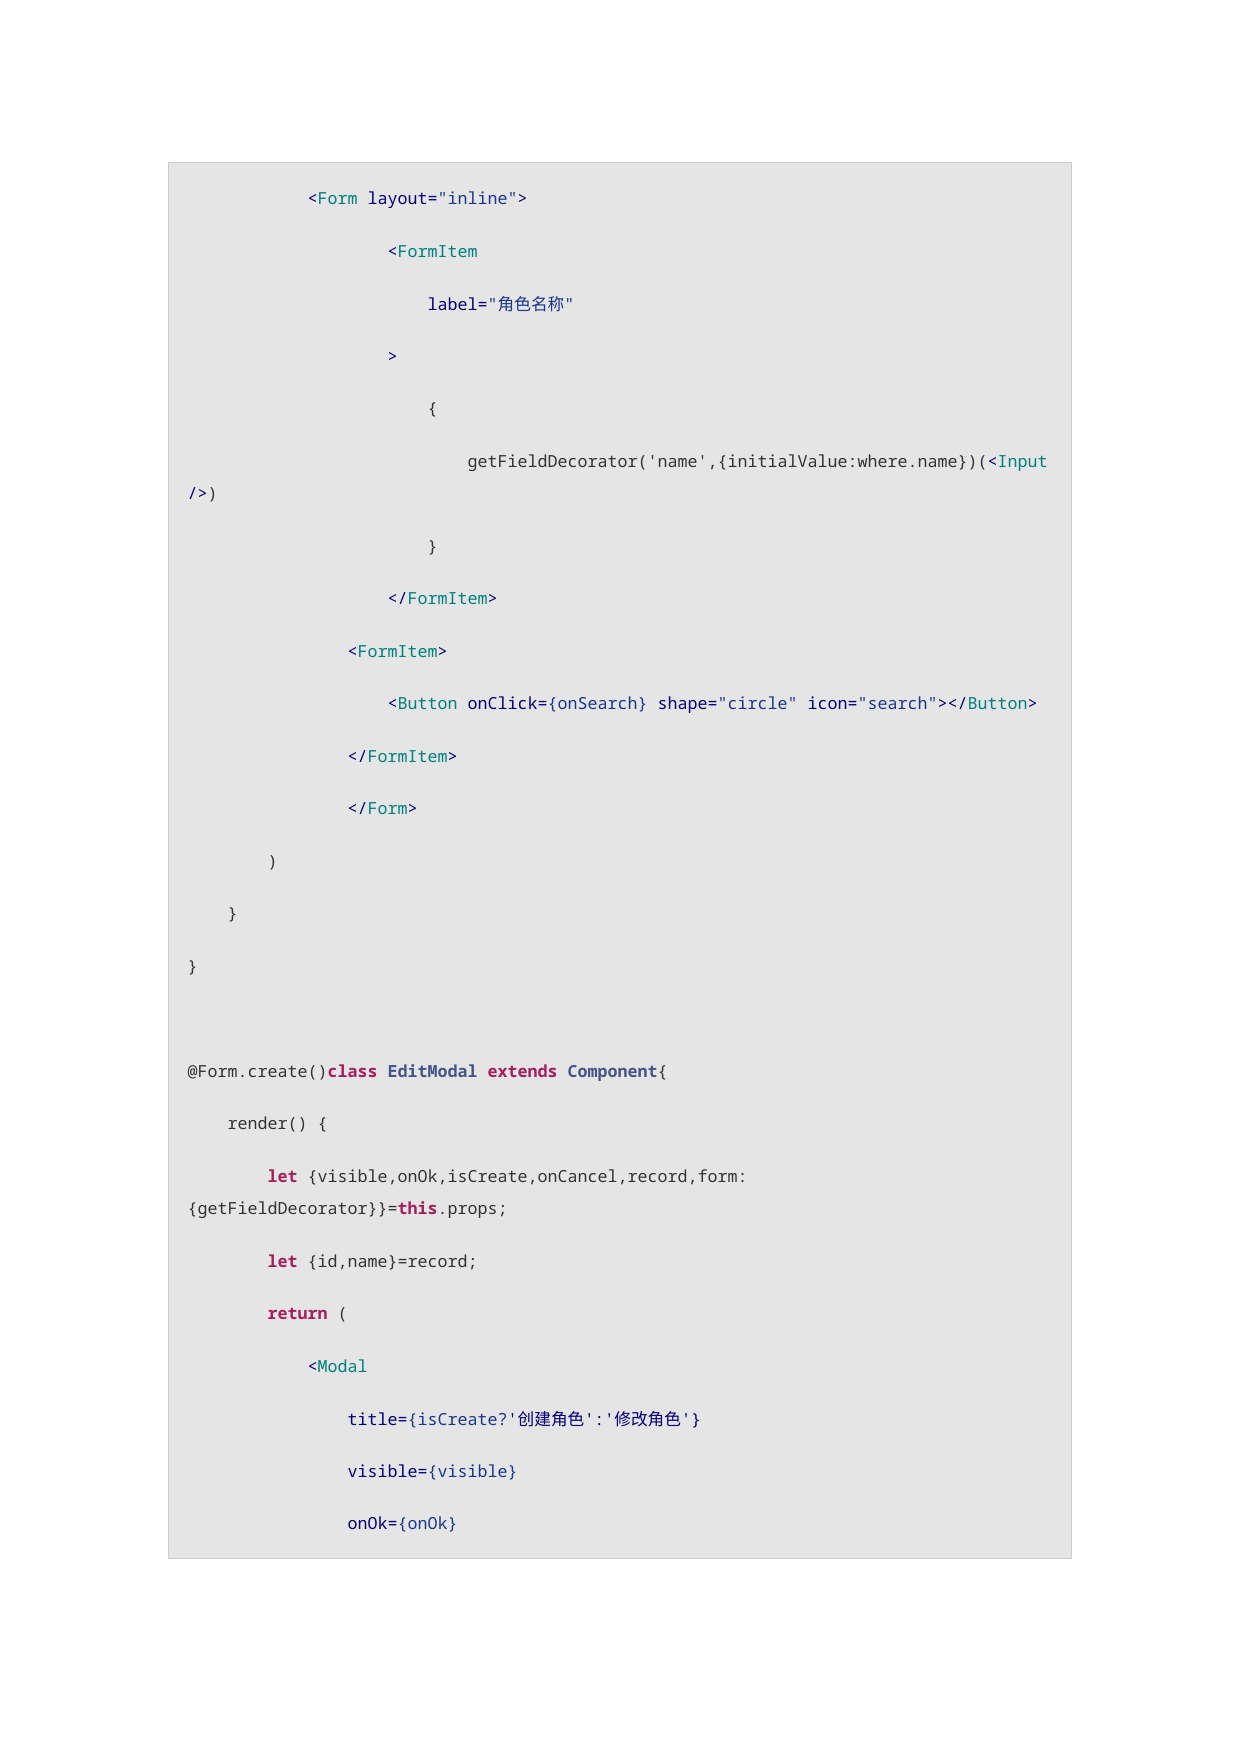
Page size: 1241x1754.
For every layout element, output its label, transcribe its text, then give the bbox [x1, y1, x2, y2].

text onOk={onOk} [169, 1487, 1071, 1558]
text getFieldDecorator('name',{initialValue:where.name})(<Input />) [169, 424, 1071, 509]
text @Form.create()class EditModal extends Component{ [169, 1034, 1071, 1087]
text title={isCreate?'创建角色':'修改角色'} [169, 1382, 1071, 1434]
text > [169, 319, 1071, 372]
text <FormItem> [169, 614, 1071, 667]
text </FormItem> [169, 719, 1071, 772]
text </Form> [169, 772, 1071, 824]
text return ( [169, 1277, 1071, 1329]
text visible={visible} [169, 1434, 1071, 1487]
text } [169, 929, 1071, 982]
text { [169, 372, 1071, 424]
text label="角色名称" [169, 267, 1071, 319]
text let {id,name}=record; [169, 1224, 1071, 1277]
text render() { [169, 1087, 1071, 1139]
text </FormItem> [169, 562, 1071, 614]
text <Modal [169, 1329, 1071, 1382]
text <Button onClick={onSearch} shape="circle" icon="search"></Button> [169, 667, 1071, 719]
text <Form layout="inline"> [169, 163, 1071, 214]
text } [169, 877, 1071, 929]
text let {visible,onOk,isCreate,onCancel,record,form: {getFieldDecorator}}=this.props; [169, 1139, 1071, 1224]
text ) [169, 824, 1071, 877]
text <FormItem [169, 214, 1071, 267]
text } [169, 509, 1071, 562]
